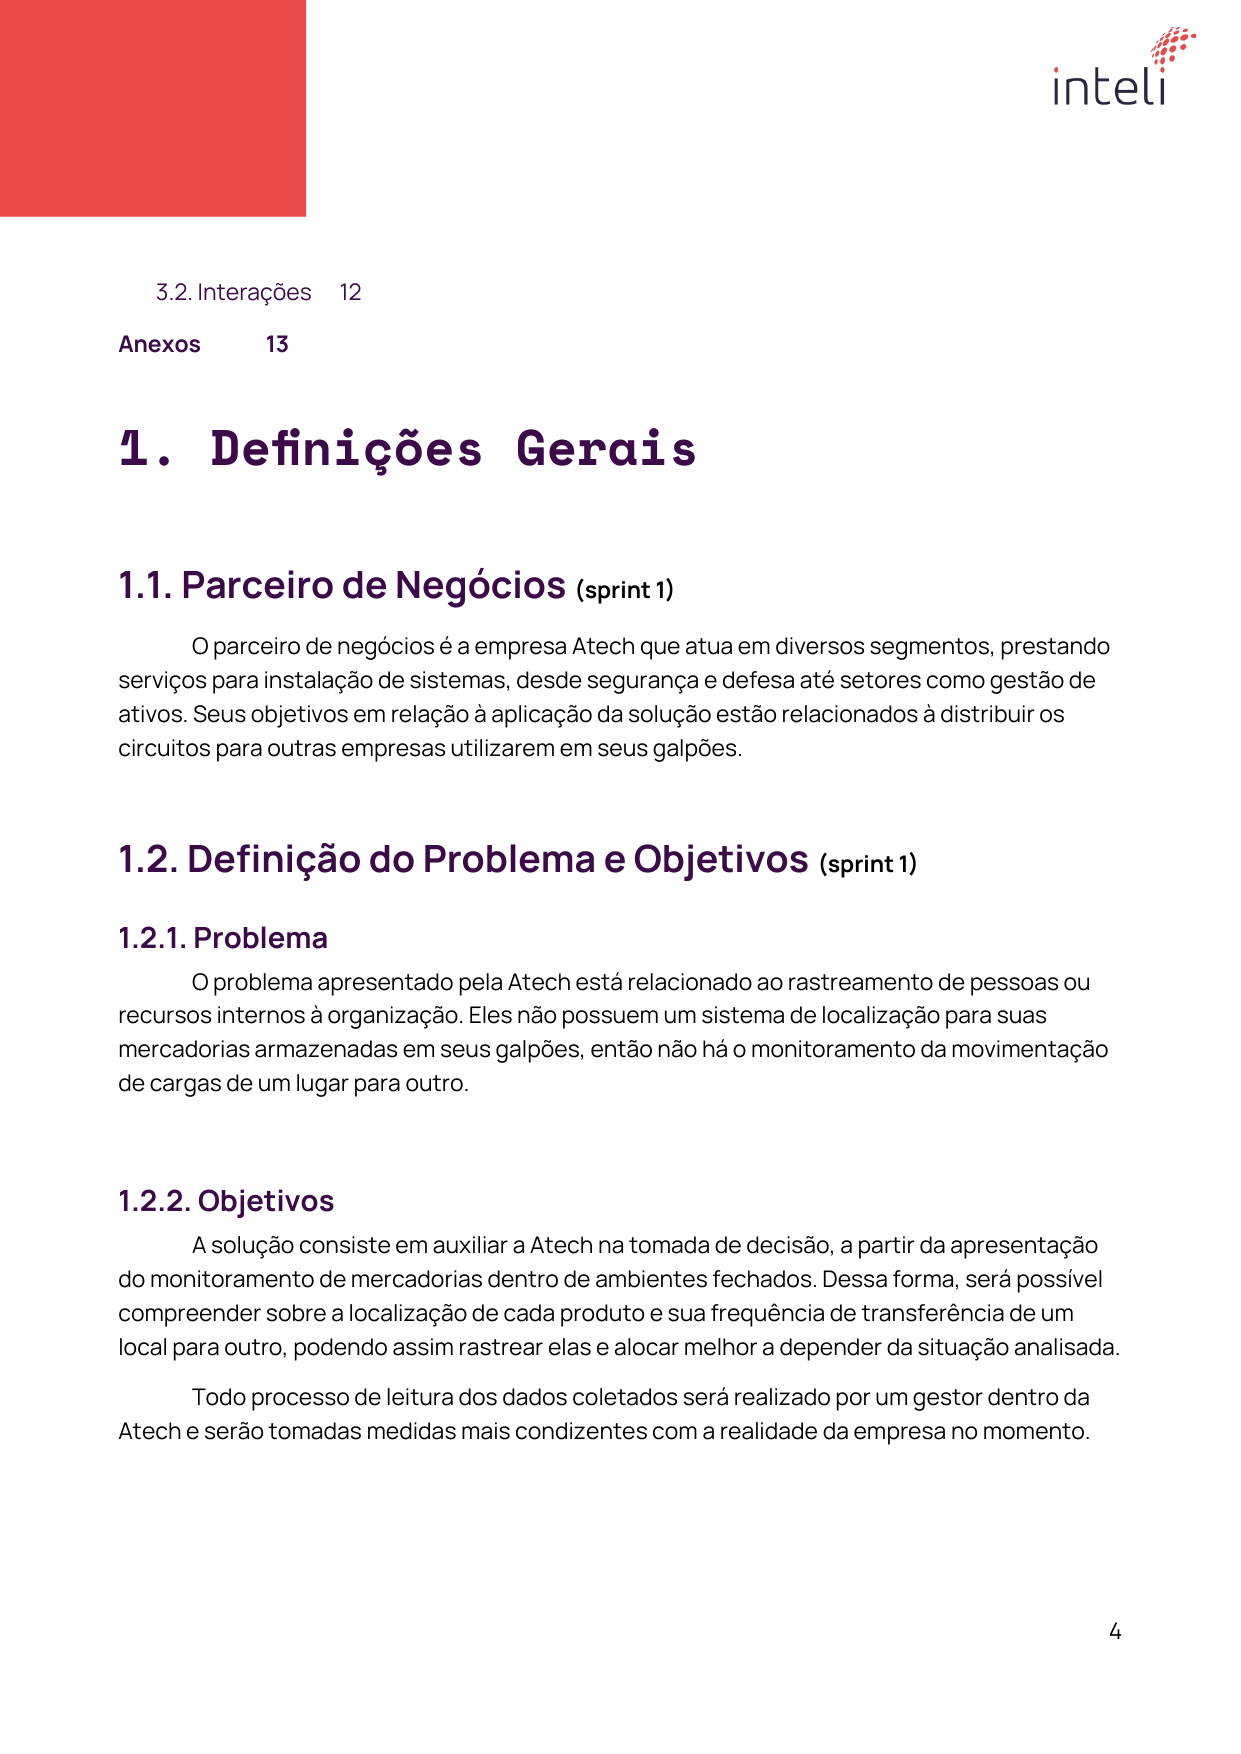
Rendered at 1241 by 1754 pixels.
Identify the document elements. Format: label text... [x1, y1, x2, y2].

subtitle 1. Definições Gerais [118, 409, 1122, 483]
subtitle 1.2.2. Objetivos [118, 1181, 1122, 1221]
picture [0, 0, 307, 217]
subtitle 1.2. Definição do Problema e Objetivos (sprint 1) [118, 833, 1122, 884]
text Todo processo de leitura dos dados coletados será realizado por um gestor dentro da Atech e serão tomadas medidas mais condizentes com a realidade da empresa no momento. [118, 1381, 1122, 1446]
picture [1054, 27, 1197, 105]
subtitle 1.2.1. Problema [118, 917, 1122, 957]
text A solução consiste em auxiliar a Atech na tomada de decisão, a partir da apresentação do monitoramento de mercadorias dentro de ambientes fechados. Dessa forma, será possível compreender sobre a localização de cada produto e sua frequência de transferência de um local para outro, podendo assim rastrear elas e alocar melhor a depender da situação analisada. [118, 1229, 1122, 1362]
subtitle 1.1. Parceiro de Negócios (sprint 1) [118, 558, 1122, 609]
text O problema apresentado pela Atech está relacionado ao rastreamento de pessoas ou recursos internos à organização. Eles não possuem um sistema de localização para suas mercadorias armazenadas em seus galpões, então não há o monitoramento da movimentação de cargas de um lugar para outro. [118, 966, 1122, 1098]
text O parceiro de negócios é a empresa Atech que atua em diversos segmentos, prestando serviços para instalação de sistemas, desde segurança e defesa até setores como gestão de ativos. Seus objetivos em relação à aplicação da solução estão relacionados à distribuir os circuitos para outras empresas utilizarem em seus galpões. [118, 630, 1122, 763]
